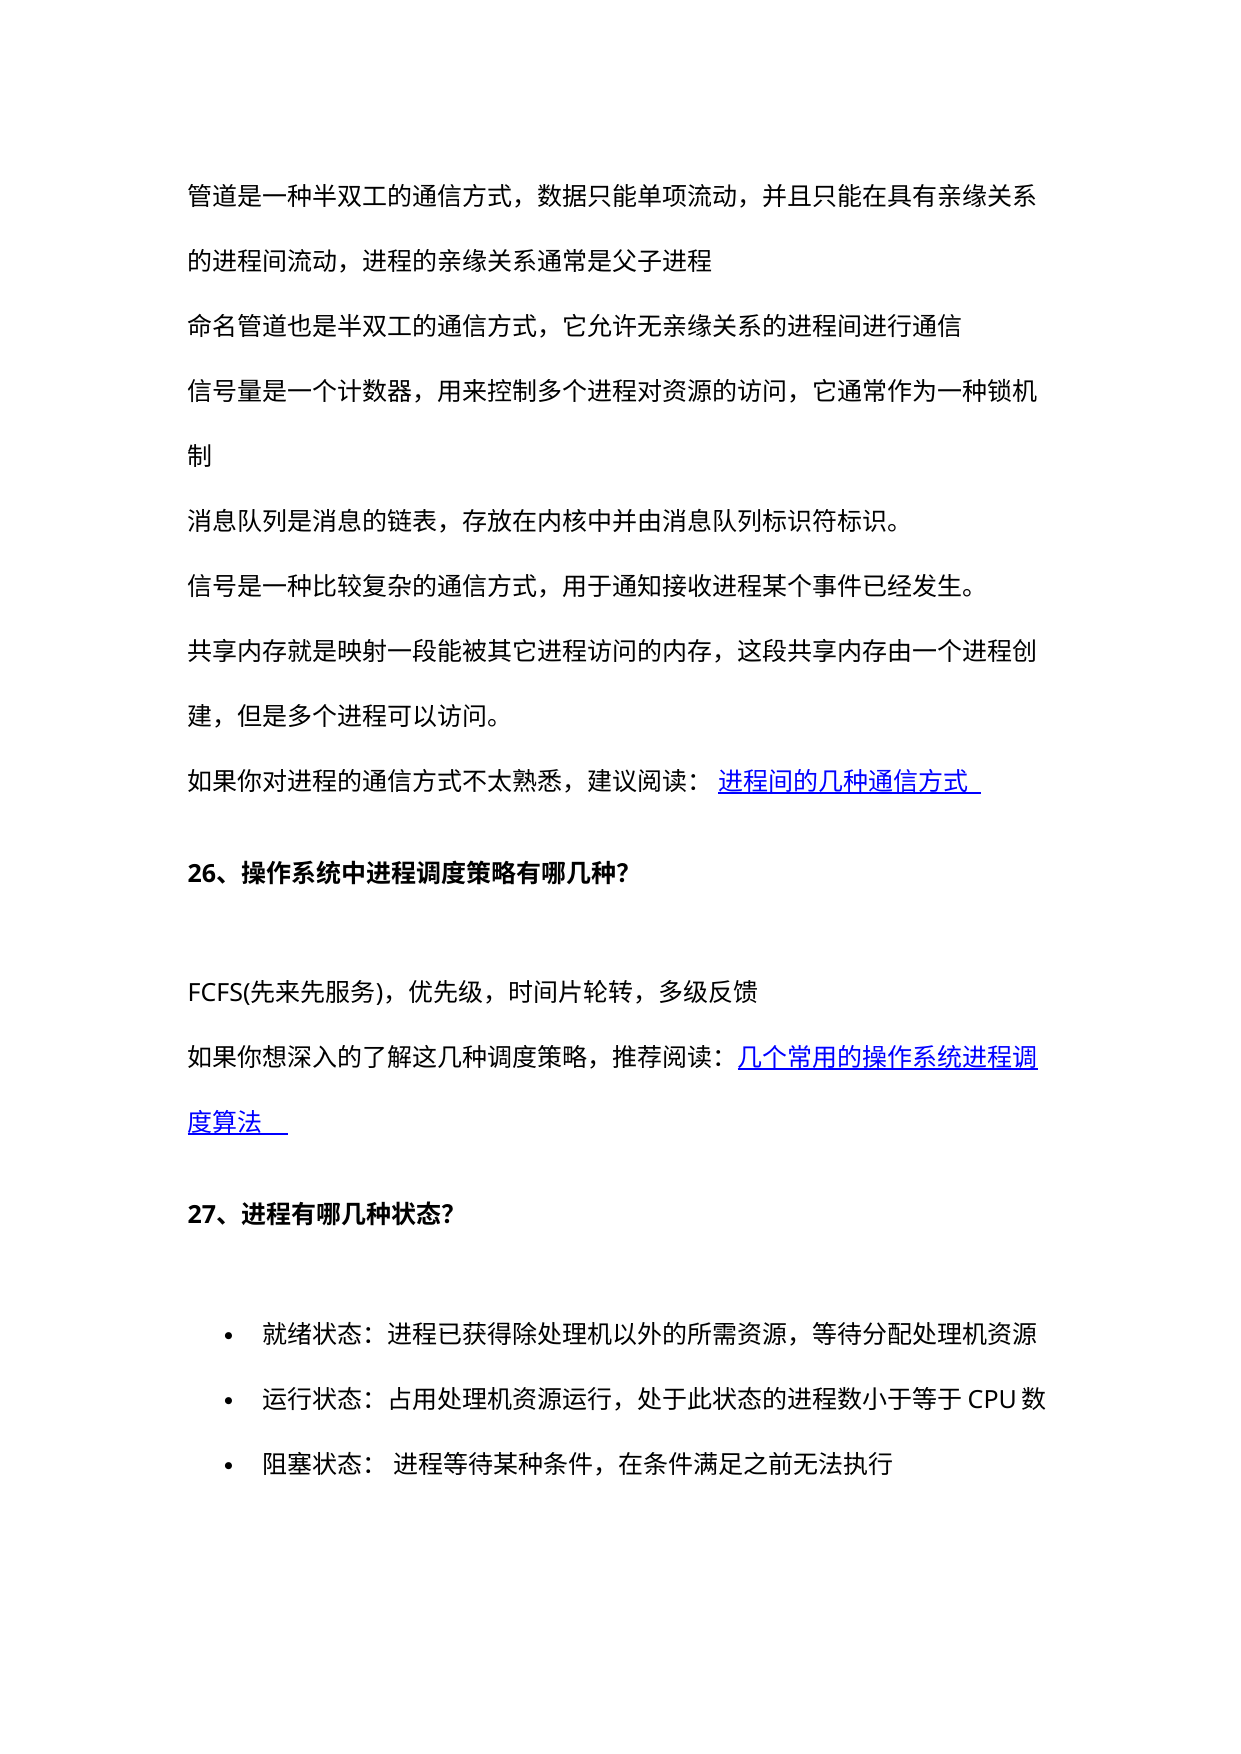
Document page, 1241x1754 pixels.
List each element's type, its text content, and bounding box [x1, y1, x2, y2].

text 消息队列是消息的链表，存放在内核中并由消息队列标识符标识。 [187, 487, 1053, 552]
list 阻塞状态： 进程等待某种条件，在条件满足之前无法执行 [225, 1430, 1053, 1495]
text 如果你对进程的通信方式不太熟悉，建议阅读： 进程间的几种通信方式 [187, 747, 1053, 812]
subtitle 26、操作系统中进程调度策略有哪几种？ [187, 839, 1053, 904]
text 信号是一种比较复杂的通信方式，用于通知接收进程某个事件已经发生。 [187, 552, 1053, 617]
text 命名管道也是半双工的通信方式，它允许无亲缘关系的进程间进行通信 [187, 292, 1053, 357]
list 运行状态：占用处理机资源运行，处于此状态的进程数小于等于CPU数 [225, 1365, 1053, 1430]
text 信号量是一个计数器，用来控制多个进程对资源的访问，它通常作为一种锁机制 [187, 357, 1053, 487]
text 共享内存就是映射一段能被其它进程访问的内存，这段共享内存由一个进程创建，但是多个进程可以访问。 [187, 617, 1053, 747]
subtitle 27、进程有哪几种状态？ [187, 1180, 1053, 1245]
text 管道是一种半双工的通信方式，数据只能单项流动，并且只能在具有亲缘关系的进程间流动，进程的亲缘关系通常是父子进程 [187, 162, 1053, 292]
text 如果你想深入的了解这几种调度策略，推荐阅读：几个常用的操作系统进程调度算法 [187, 1023, 1053, 1153]
text FCFS(先来先服务)，优先级，时间片轮转，多级反馈 [187, 958, 1053, 1023]
list 就绪状态：进程已获得除处理机以外的所需资源，等待分配处理机资源 [225, 1300, 1053, 1365]
